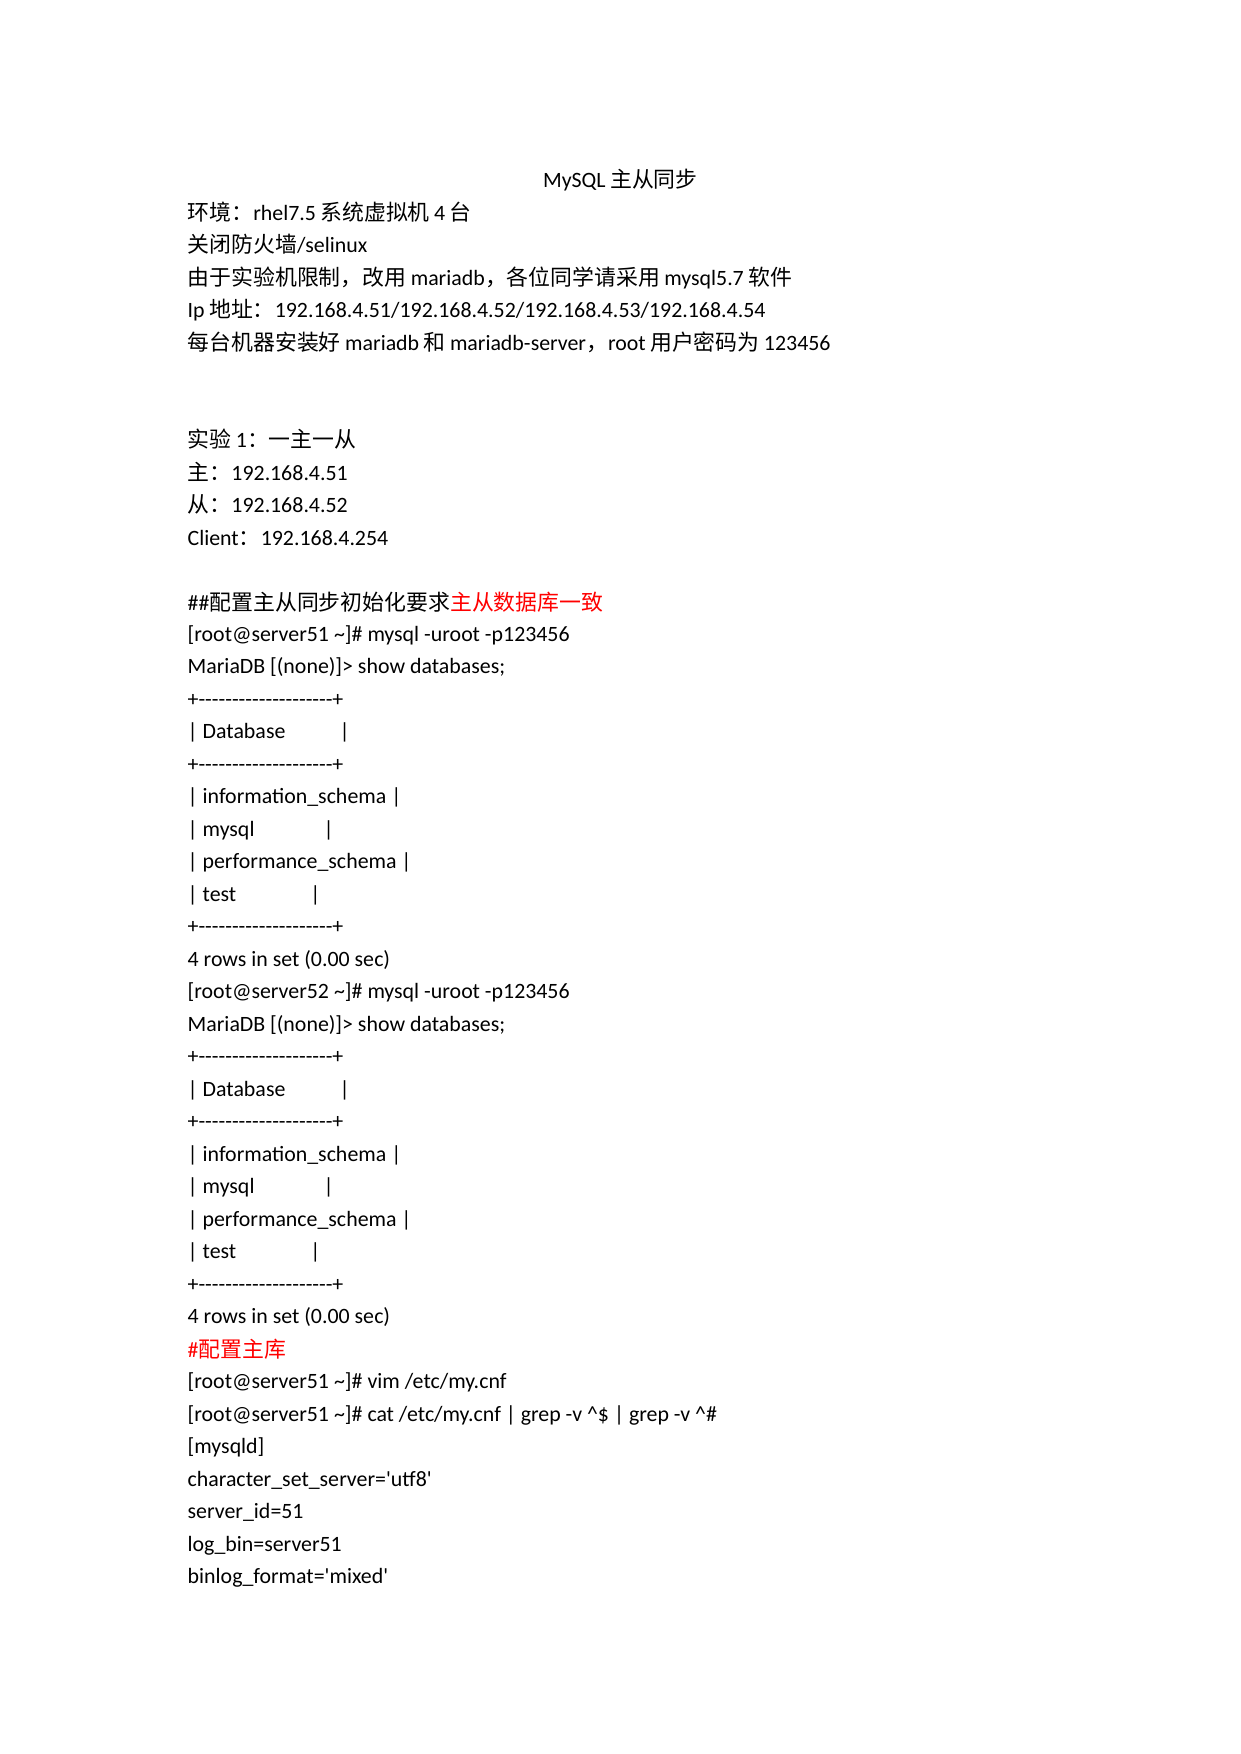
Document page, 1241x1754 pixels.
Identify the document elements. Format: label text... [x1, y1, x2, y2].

text MySQL主从同步 [187, 162, 1053, 194]
text 4 rows in set (0.00 sec) [187, 1299, 1053, 1332]
text log_bin=server51 [187, 1527, 1053, 1559]
text 环境：rhel7.5系统虚拟机4台 [187, 194, 1053, 227]
text [root@server51 ~]# mysql -uroot -p123456 [187, 617, 1053, 649]
text | Database | [187, 1072, 1053, 1104]
text MariaDB [(none)]> show databases; [187, 649, 1053, 682]
text 主：192.168.4.51 [187, 454, 1053, 487]
text ##配置主从同步初始化要求主从数据库一致 [187, 584, 1053, 617]
text character_set_server='utf8' [187, 1462, 1053, 1494]
text | mysql | [187, 812, 1053, 844]
text 由于实验机限制，改用mariadb，各位同学请采用mysql5.7软件 [187, 259, 1053, 292]
text 实验1：一主一从 [187, 422, 1053, 454]
text binlog_format='mixed' [187, 1559, 1053, 1592]
text +--------------------+ [187, 1104, 1053, 1137]
text +--------------------+ [187, 909, 1053, 942]
text MariaDB [(none)]> show databases; [187, 1007, 1053, 1039]
text | performance_schema | [187, 844, 1053, 877]
text Client：192.168.4.254 [187, 519, 1053, 552]
text | mysql | [187, 1169, 1053, 1202]
text #配置主库 [187, 1332, 1053, 1364]
text +--------------------+ [187, 682, 1053, 714]
text 关闭防火墙/selinux [187, 227, 1053, 259]
text | information_schema | [187, 779, 1053, 812]
text [root@server51 ~]# cat /etc/my.cnf | grep -v ^$ | grep -v ^# [187, 1397, 1053, 1429]
text server_id=51 [187, 1494, 1053, 1527]
text +--------------------+ [187, 1267, 1053, 1299]
text 从：192.168.4.52 [187, 487, 1053, 519]
text | performance_schema | [187, 1202, 1053, 1234]
text | test | [187, 877, 1053, 909]
text | Database | [187, 714, 1053, 747]
text 每台机器安装好mariadb和mariadb-server，root用户密码为123456 [187, 324, 1053, 357]
text +--------------------+ [187, 747, 1053, 779]
text Ip地址：192.168.4.51/192.168.4.52/192.168.4.53/192.168.4.54 [187, 292, 1053, 324]
text | test | [187, 1234, 1053, 1267]
text +--------------------+ [187, 1039, 1053, 1072]
text 4 rows in set (0.00 sec) [187, 942, 1053, 974]
text | information_schema | [187, 1137, 1053, 1169]
text [root@server52 ~]# mysql -uroot -p123456 [187, 974, 1053, 1007]
text [mysqld] [187, 1429, 1053, 1462]
text [root@server51 ~]# vim /etc/my.cnf [187, 1364, 1053, 1397]
